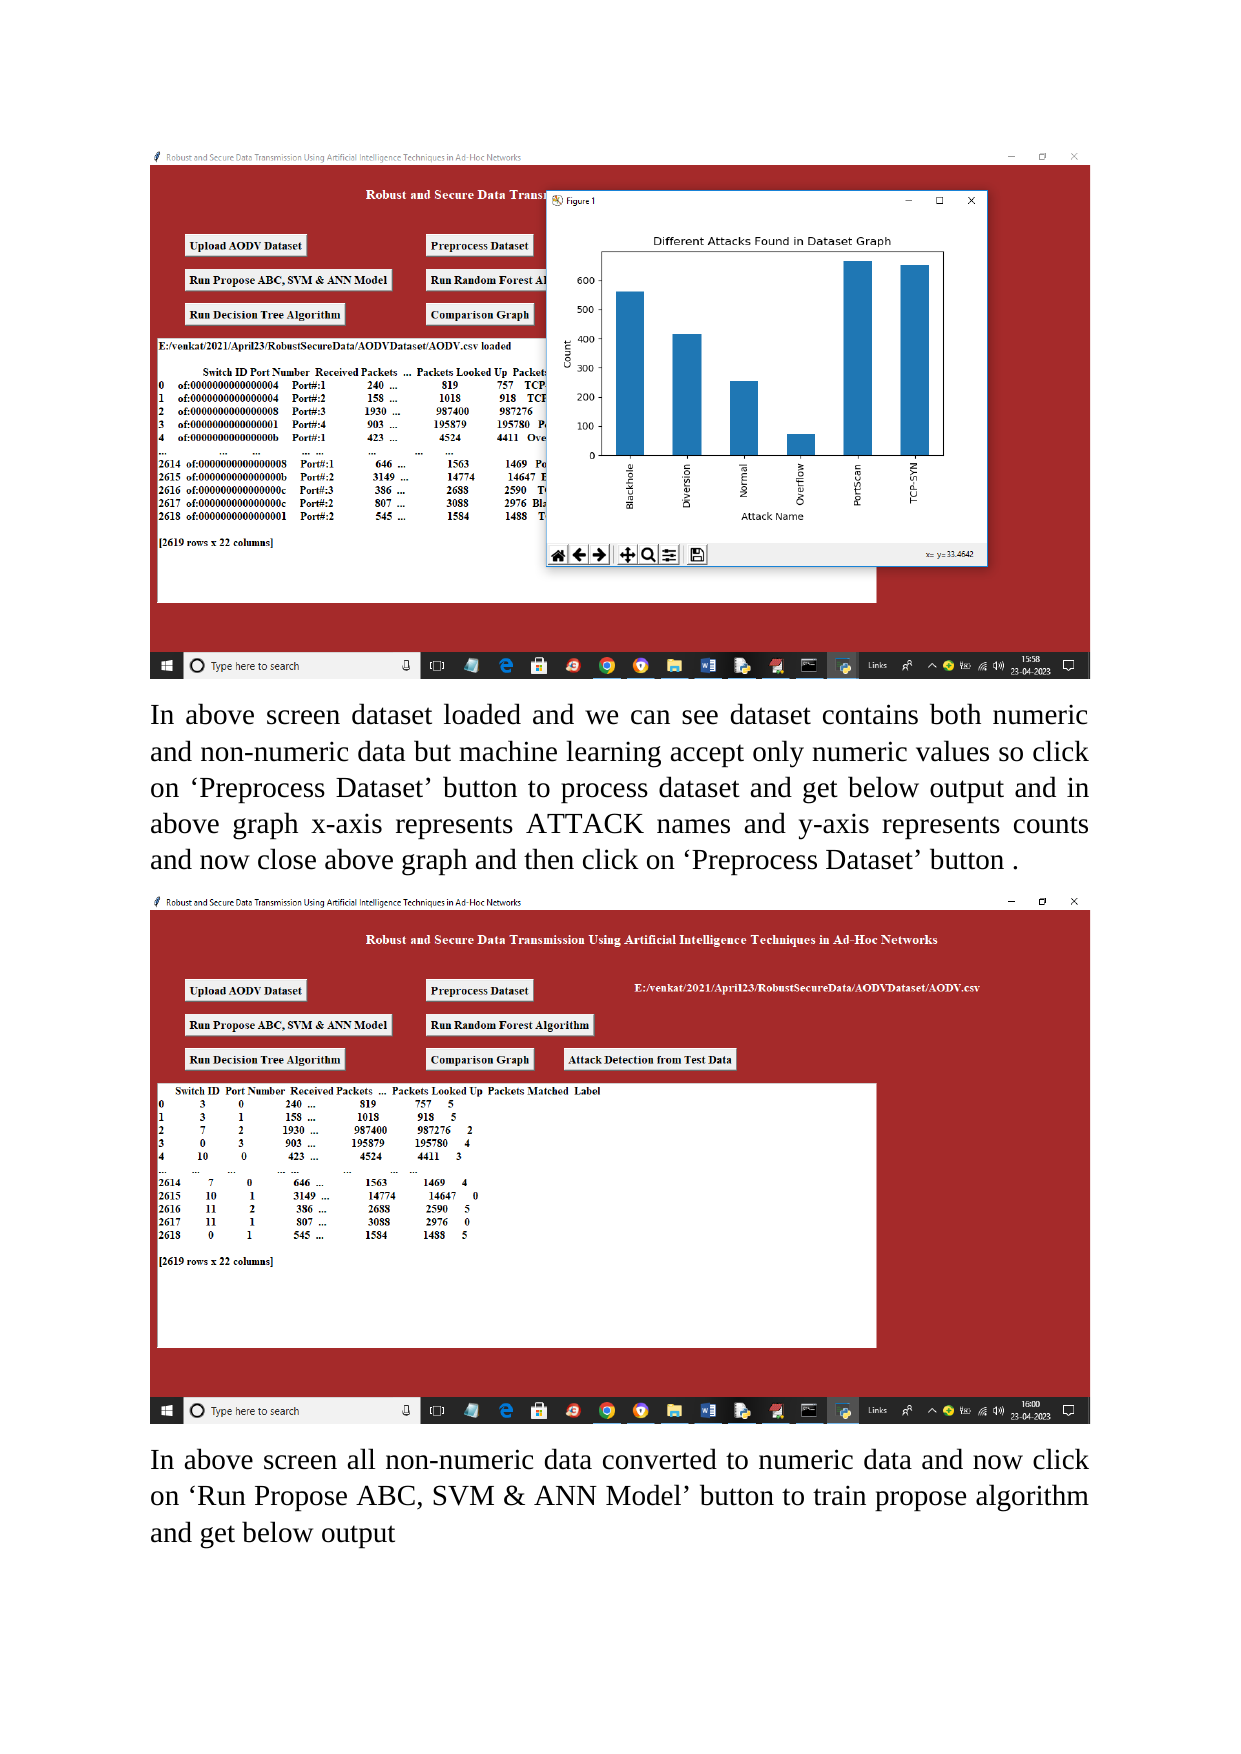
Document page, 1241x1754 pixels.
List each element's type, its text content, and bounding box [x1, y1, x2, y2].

picture [150, 150, 1091, 679]
text In above screen all non-numeric data converted to numeric data and now click on ‘Run Propose ABC, SVM & ANN Model’ button to train propose algorithm and get below output [150, 1442, 1090, 1548]
text In above screen dataset loaded and we can see dataset contains both numeric and non-numeric data but machine learning accept only numeric values so click on ‘Preprocess Dataset’ button to process dataset and get below output and in above graph x-axis represents ATTACK names and y-axis represents counts and now close above graph and then click on ‘Preprocess Dataset’ button . [150, 697, 1090, 876]
picture [150, 895, 1091, 1424]
